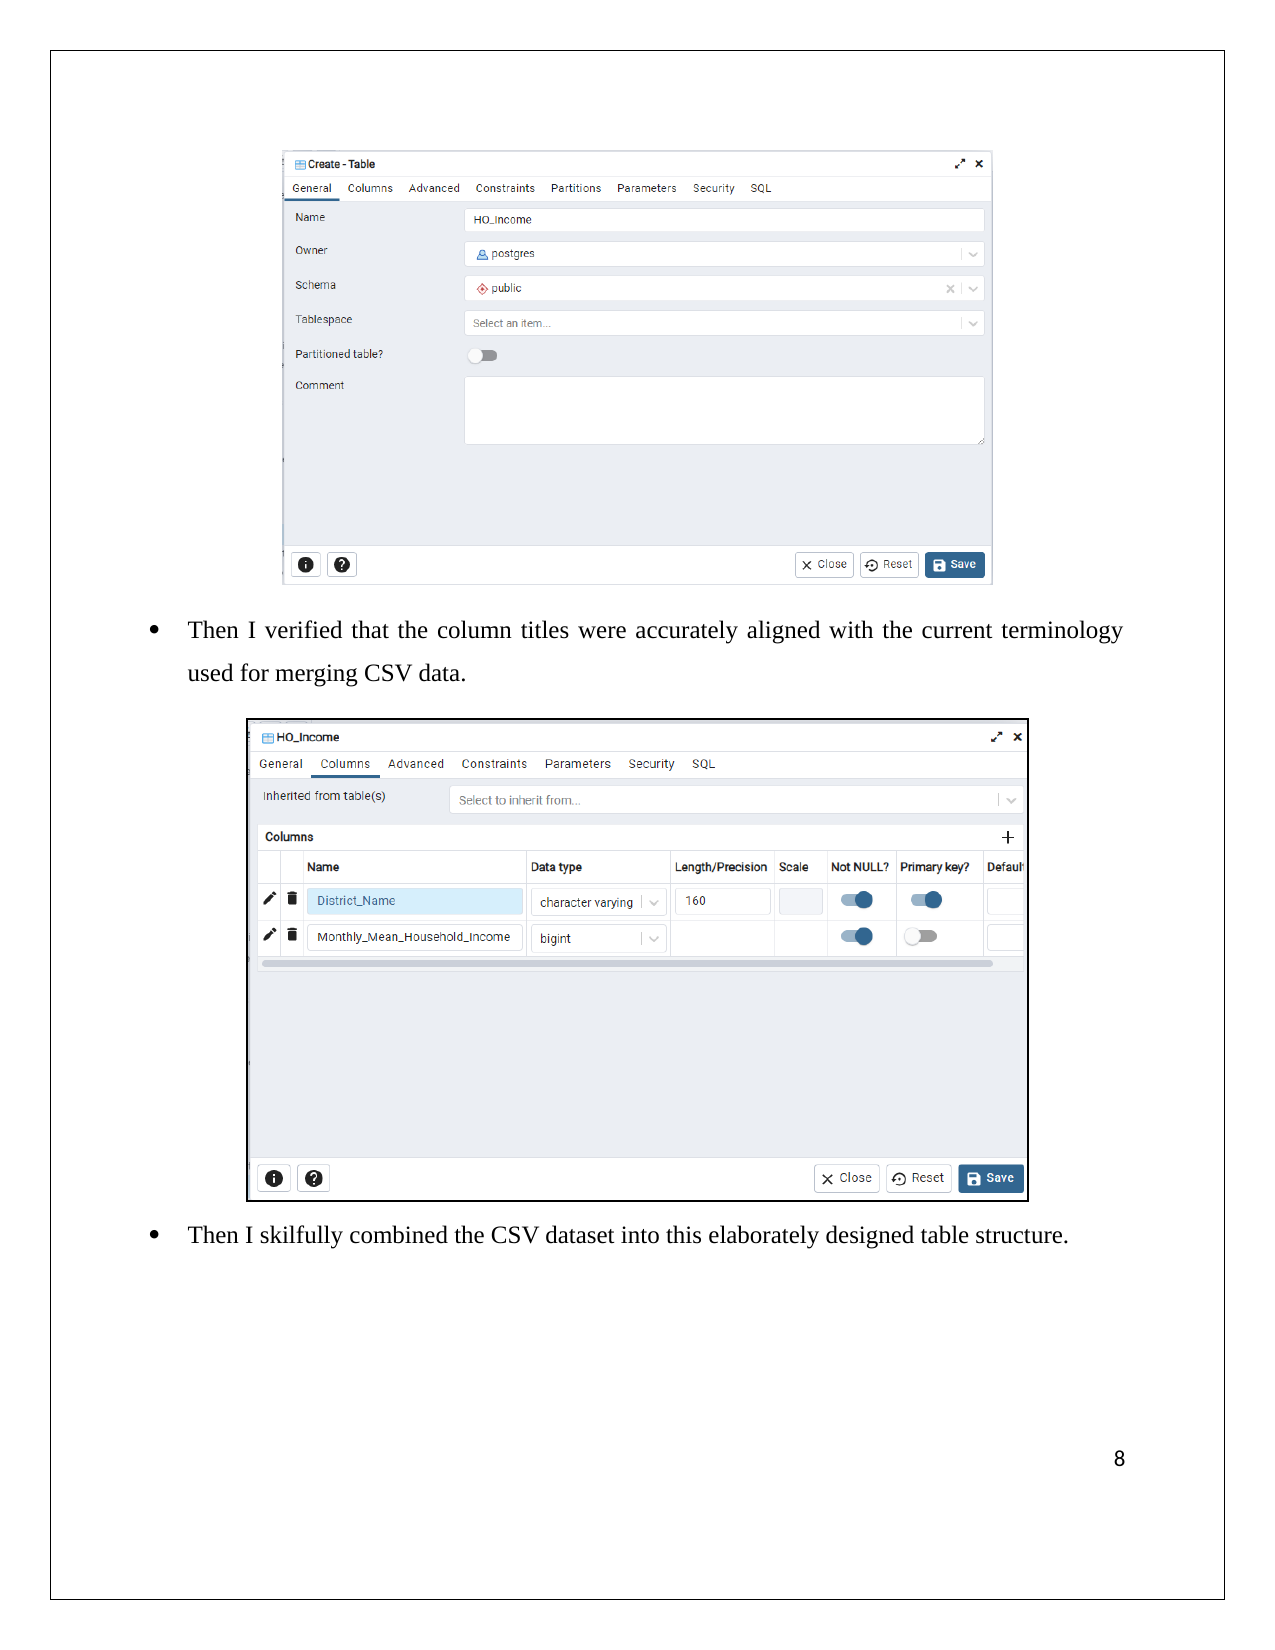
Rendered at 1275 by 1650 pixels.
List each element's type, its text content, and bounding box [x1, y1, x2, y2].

list Then I verified that the column titles were accurately aligned with the current terminology used for merging CSV data. [150, 615, 1125, 687]
picture [248, 720, 1027, 1200]
picture [282, 150, 993, 585]
list Then I skilfully combined the CSV dataset into this elaborately designed table structure. [150, 1221, 1125, 1249]
